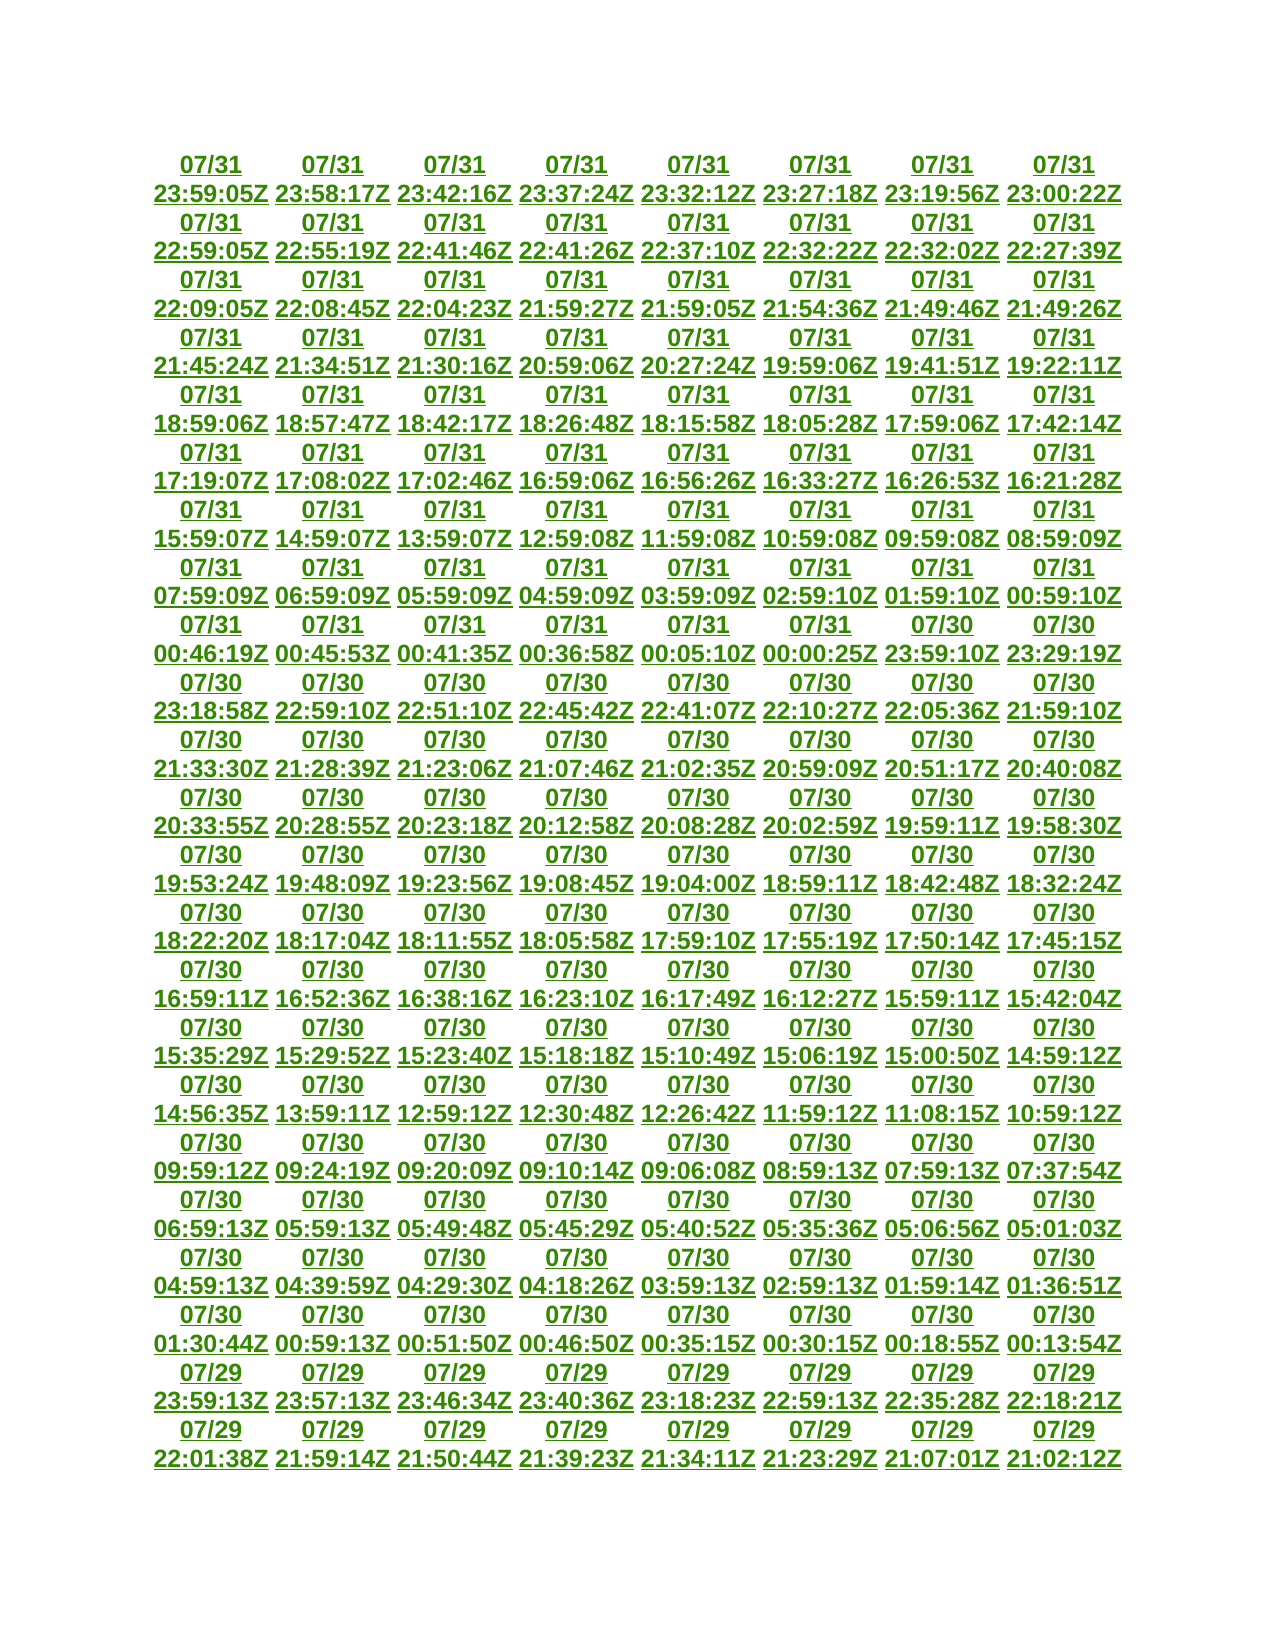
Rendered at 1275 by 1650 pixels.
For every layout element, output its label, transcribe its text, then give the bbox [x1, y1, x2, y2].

table_header 07/31 23:32:12Z [638, 150, 759, 207]
table_cell 07/30 01:59:14Z [881, 1243, 1003, 1300]
table_cell 07/31 19:41:51Z [881, 323, 1003, 380]
table_cell 07/30 19:53:24Z [150, 840, 272, 897]
table_cell 07/31 17:19:07Z [150, 438, 272, 495]
table_cell 07/30 04:39:59Z [272, 1243, 394, 1300]
table_cell 07/29 21:39:23Z [516, 1415, 637, 1472]
table_cell 07/29 22:59:13Z [759, 1358, 881, 1415]
table_cell 07/29 22:01:38Z [150, 1415, 272, 1472]
table_cell 07/31 00:41:35Z [394, 610, 516, 667]
table_cell 07/30 17:55:19Z [759, 898, 881, 955]
table_cell 07/30 11:08:15Z [881, 1070, 1003, 1127]
table_cell 07/30 20:23:18Z [394, 783, 516, 840]
table_cell 07/31 17:08:02Z [272, 438, 394, 495]
table_cell 07/31 00:46:19Z [150, 610, 272, 667]
table_cell 07/30 16:52:36Z [272, 955, 394, 1012]
table_cell 07/30 16:12:27Z [759, 955, 881, 1012]
table_cell 07/31 08:59:09Z [1003, 495, 1125, 552]
table_cell 07/30 04:29:30Z [394, 1243, 516, 1300]
table_cell 07/30 04:18:26Z [516, 1243, 637, 1300]
table_header 07/31 23:27:18Z [759, 150, 881, 207]
table_cell 07/29 21:02:12Z [1003, 1415, 1125, 1472]
table_cell 07/30 15:10:49Z [638, 1013, 759, 1070]
table_cell 07/31 21:45:24Z [150, 323, 272, 380]
table_cell 07/30 18:42:48Z [881, 840, 1003, 897]
table_cell 07/30 05:49:48Z [394, 1185, 516, 1242]
table_cell 07/31 22:04:23Z [394, 265, 516, 322]
table_cell 07/31 22:09:05Z [150, 265, 272, 322]
table_cell 07/31 00:59:10Z [1003, 553, 1125, 610]
table_cell 07/29 23:59:13Z [150, 1358, 272, 1415]
table_cell 07/31 00:00:25Z [759, 610, 881, 667]
table_cell 07/31 20:59:06Z [516, 323, 637, 380]
table_cell 07/31 01:59:10Z [881, 553, 1003, 610]
table_cell 07/31 22:55:19Z [272, 208, 394, 265]
table_cell 07/30 07:37:54Z [1003, 1128, 1125, 1185]
table_cell 07/31 03:59:09Z [638, 553, 759, 610]
table_cell 07/30 12:26:42Z [638, 1070, 759, 1127]
table_cell 07/30 20:59:09Z [759, 725, 881, 782]
table_cell 07/30 20:33:55Z [150, 783, 272, 840]
table_cell 07/31 19:59:06Z [759, 323, 881, 380]
table_cell 07/31 04:59:09Z [516, 553, 637, 610]
table_cell 07/30 15:00:50Z [881, 1013, 1003, 1070]
table_cell 07/30 15:06:19Z [759, 1013, 881, 1070]
table_cell 07/30 15:59:11Z [881, 955, 1003, 1012]
table_cell 07/31 18:57:47Z [272, 380, 394, 437]
table_cell 07/31 16:33:27Z [759, 438, 881, 495]
table_cell 07/30 15:23:40Z [394, 1013, 516, 1070]
table_cell 07/30 19:23:56Z [394, 840, 516, 897]
table_cell 07/30 18:32:24Z [1003, 840, 1125, 897]
table_cell 07/30 16:38:16Z [394, 955, 516, 1012]
table_header 07/31 23:37:24Z [516, 150, 637, 207]
table_cell 07/30 05:35:36Z [759, 1185, 881, 1242]
table_cell 07/30 13:59:11Z [272, 1070, 394, 1127]
table_cell 07/30 18:22:20Z [150, 898, 272, 955]
table_cell 07/31 22:59:05Z [150, 208, 272, 265]
table_cell 07/30 20:40:08Z [1003, 725, 1125, 782]
table_cell 07/30 23:29:19Z [1003, 610, 1125, 667]
table_cell 07/31 09:59:08Z [881, 495, 1003, 552]
table_cell 07/30 22:05:36Z [881, 668, 1003, 725]
table_cell 07/30 23:18:58Z [150, 668, 272, 725]
table_cell 07/31 22:08:45Z [272, 265, 394, 322]
table_cell 07/30 16:23:10Z [516, 955, 637, 1012]
table_cell 07/31 22:41:26Z [516, 208, 637, 265]
table_cell 07/31 00:45:53Z [272, 610, 394, 667]
table_cell 07/31 18:26:48Z [516, 380, 637, 437]
table_cell 07/31 22:32:02Z [881, 208, 1003, 265]
table_cell 07/31 14:59:07Z [272, 495, 394, 552]
table_cell 07/30 16:17:49Z [638, 955, 759, 1012]
table_cell 07/29 22:18:21Z [1003, 1358, 1125, 1415]
table_cell 07/30 05:06:56Z [881, 1185, 1003, 1242]
table_cell 07/30 02:59:13Z [759, 1243, 881, 1300]
table_cell 07/30 22:45:42Z [516, 668, 637, 725]
table_cell 07/31 05:59:09Z [394, 553, 516, 610]
table_cell 07/31 21:49:26Z [1003, 265, 1125, 322]
table_cell 07/31 22:37:10Z [638, 208, 759, 265]
table_cell 07/30 04:59:13Z [150, 1243, 272, 1300]
table_cell 07/30 00:46:50Z [516, 1300, 637, 1357]
table_cell 07/31 21:49:46Z [881, 265, 1003, 322]
table_cell 07/30 05:59:13Z [272, 1185, 394, 1242]
table_cell 07/29 21:59:14Z [272, 1415, 394, 1472]
table_cell 07/31 18:59:06Z [150, 380, 272, 437]
table_cell 07/30 20:08:28Z [638, 783, 759, 840]
table_cell 07/30 21:28:39Z [272, 725, 394, 782]
table_cell 07/29 23:46:34Z [394, 1358, 516, 1415]
table_cell 07/30 18:59:11Z [759, 840, 881, 897]
table_cell 07/30 00:18:55Z [881, 1300, 1003, 1357]
table_cell 07/30 14:59:12Z [1003, 1013, 1125, 1070]
table_cell 07/30 12:59:12Z [394, 1070, 516, 1127]
table_cell 07/30 17:59:10Z [638, 898, 759, 955]
table_cell 07/30 20:12:58Z [516, 783, 637, 840]
table_cell 07/30 09:59:12Z [150, 1128, 272, 1185]
table_cell 07/30 09:10:14Z [516, 1128, 637, 1185]
table_cell 07/31 13:59:07Z [394, 495, 516, 552]
table_cell 07/30 19:08:45Z [516, 840, 637, 897]
table_cell 07/29 21:34:11Z [638, 1415, 759, 1472]
table_cell 07/31 18:15:58Z [638, 380, 759, 437]
table_cell 07/29 23:40:36Z [516, 1358, 637, 1415]
table_cell 07/30 15:18:18Z [516, 1013, 637, 1070]
table_cell 07/30 21:23:06Z [394, 725, 516, 782]
table_cell 07/29 23:57:13Z [272, 1358, 394, 1415]
table_cell 07/31 16:26:53Z [881, 438, 1003, 495]
table_cell 07/30 06:59:13Z [150, 1185, 272, 1242]
table_cell 07/31 21:59:27Z [516, 265, 637, 322]
table_cell 07/30 23:59:10Z [881, 610, 1003, 667]
table_header 07/31 23:42:16Z [394, 150, 516, 207]
table_cell 07/30 19:48:09Z [272, 840, 394, 897]
table_cell 07/31 20:27:24Z [638, 323, 759, 380]
table_cell 07/30 00:35:15Z [638, 1300, 759, 1357]
table_cell 07/30 22:41:07Z [638, 668, 759, 725]
table_cell 07/29 22:35:28Z [881, 1358, 1003, 1415]
table_cell 07/30 21:33:30Z [150, 725, 272, 782]
table_cell 07/30 21:07:46Z [516, 725, 637, 782]
table_cell 07/30 17:45:15Z [1003, 898, 1125, 955]
table_cell 07/31 17:02:46Z [394, 438, 516, 495]
table_cell 07/31 00:05:10Z [638, 610, 759, 667]
table_cell 07/29 21:50:44Z [394, 1415, 516, 1472]
table_cell 07/31 21:54:36Z [759, 265, 881, 322]
table_cell 07/30 19:58:30Z [1003, 783, 1125, 840]
table_cell 07/30 00:59:13Z [272, 1300, 394, 1357]
table_cell 07/30 22:51:10Z [394, 668, 516, 725]
table_cell 07/30 09:24:19Z [272, 1128, 394, 1185]
table_cell 07/31 16:59:06Z [516, 438, 637, 495]
table_cell 07/31 10:59:08Z [759, 495, 881, 552]
table_cell 07/31 16:21:28Z [1003, 438, 1125, 495]
table_cell 07/31 16:56:26Z [638, 438, 759, 495]
table_cell 07/30 15:29:52Z [272, 1013, 394, 1070]
table_cell 07/31 22:27:39Z [1003, 208, 1125, 265]
table_cell 07/30 09:06:08Z [638, 1128, 759, 1185]
table_cell 07/30 20:02:59Z [759, 783, 881, 840]
table_cell 07/31 02:59:10Z [759, 553, 881, 610]
table_cell 07/30 14:56:35Z [150, 1070, 272, 1127]
table_cell 07/29 21:23:29Z [759, 1415, 881, 1472]
table_cell 07/30 07:59:13Z [881, 1128, 1003, 1185]
table_cell 07/30 15:35:29Z [150, 1013, 272, 1070]
table_cell 07/30 22:59:10Z [272, 668, 394, 725]
table_cell 07/29 23:18:23Z [638, 1358, 759, 1415]
table_cell 07/30 18:05:58Z [516, 898, 637, 955]
table_cell 07/29 21:07:01Z [881, 1415, 1003, 1472]
table_cell 07/31 11:59:08Z [638, 495, 759, 552]
table_cell 07/31 18:05:28Z [759, 380, 881, 437]
table_cell 07/31 17:42:14Z [1003, 380, 1125, 437]
table_cell 07/30 12:30:48Z [516, 1070, 637, 1127]
table_header 07/31 23:59:05Z [150, 150, 272, 207]
table_cell 07/30 21:02:35Z [638, 725, 759, 782]
table_cell 07/31 18:42:17Z [394, 380, 516, 437]
table_cell 07/30 16:59:11Z [150, 955, 272, 1012]
table_cell 07/31 21:59:05Z [638, 265, 759, 322]
table_cell 07/31 22:41:46Z [394, 208, 516, 265]
table_cell 07/30 21:59:10Z [1003, 668, 1125, 725]
table_cell 07/30 01:36:51Z [1003, 1243, 1125, 1300]
table_header 07/31 23:19:56Z [881, 150, 1003, 207]
table_cell 07/30 20:28:55Z [272, 783, 394, 840]
table_cell 07/30 10:59:12Z [1003, 1070, 1125, 1127]
table_cell 07/30 19:04:00Z [638, 840, 759, 897]
table_cell 07/30 18:11:55Z [394, 898, 516, 955]
table_cell 07/30 05:40:52Z [638, 1185, 759, 1242]
table_cell 07/31 06:59:09Z [272, 553, 394, 610]
table_cell 07/30 19:59:11Z [881, 783, 1003, 840]
table_cell 07/30 11:59:12Z [759, 1070, 881, 1127]
table_cell 07/30 20:51:17Z [881, 725, 1003, 782]
table_cell 07/31 07:59:09Z [150, 553, 272, 610]
table_cell 07/31 19:22:11Z [1003, 323, 1125, 380]
table_cell 07/30 05:01:03Z [1003, 1185, 1125, 1242]
table_cell 07/31 00:36:58Z [516, 610, 637, 667]
table_cell 07/30 00:13:54Z [1003, 1300, 1125, 1357]
table_cell 07/31 22:32:22Z [759, 208, 881, 265]
table_cell 07/30 08:59:13Z [759, 1128, 881, 1185]
table_cell 07/31 21:34:51Z [272, 323, 394, 380]
table_cell 07/30 17:50:14Z [881, 898, 1003, 955]
table_cell 07/30 01:30:44Z [150, 1300, 272, 1357]
table_cell 07/30 05:45:29Z [516, 1185, 637, 1242]
table_cell 07/31 17:59:06Z [881, 380, 1003, 437]
table_cell 07/31 15:59:07Z [150, 495, 272, 552]
table_cell 07/30 09:20:09Z [394, 1128, 516, 1185]
table_cell 07/30 18:17:04Z [272, 898, 394, 955]
table_cell 07/31 21:30:16Z [394, 323, 516, 380]
table_cell 07/30 00:51:50Z [394, 1300, 516, 1357]
table_header 07/31 23:58:17Z [272, 150, 394, 207]
table_cell 07/30 03:59:13Z [638, 1243, 759, 1300]
table_cell 07/31 12:59:08Z [516, 495, 637, 552]
table_cell 07/30 00:30:15Z [759, 1300, 881, 1357]
table_cell 07/30 15:42:04Z [1003, 955, 1125, 1012]
table_cell 07/30 22:10:27Z [759, 668, 881, 725]
table_header 07/31 23:00:22Z [1003, 150, 1125, 207]
